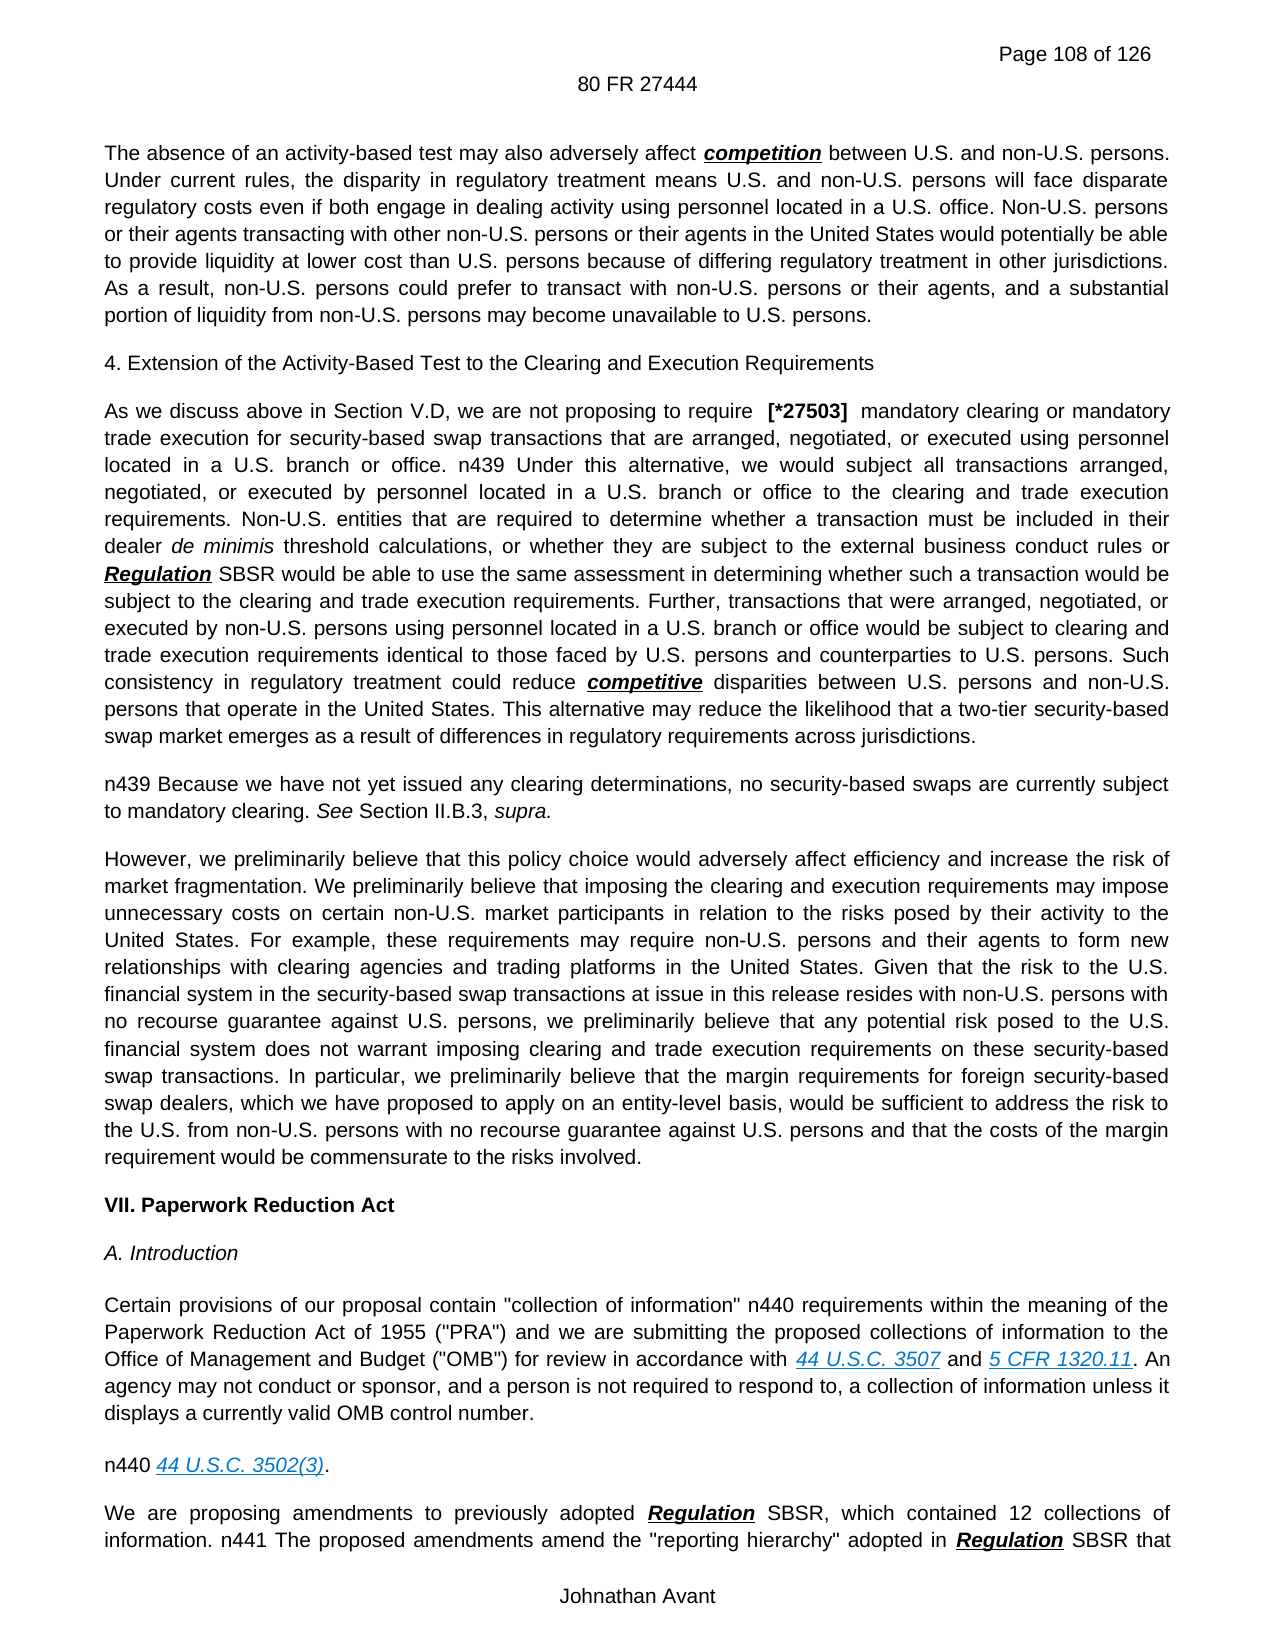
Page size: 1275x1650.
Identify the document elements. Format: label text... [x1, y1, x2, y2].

text However, we preliminarily believe that this policy choice would adversely affect efficiency and increase the risk of market fragmentation. We preliminarily believe that imposing the clearing and execution requirements may impose unnecessary costs on certain non-U.S. market participants in relation to the risks posed by their activity to the United States. For example, these requirements may require non-U.S. persons and their agents to form new relationships with clearing agencies and trading platforms in the United States. Given that the risk to the U.S. financial system in the security-based swap transactions at issue in this release resides with non-U.S. persons with no recourse guarantee against U.S. persons, we preliminarily believe that any potential risk posed to the U.S. financial system does not warrant imposing clearing and trade execution requirements on these security-based swap transactions. In particular, we preliminarily believe that the margin requirements for foreign security-based swap dealers, which we have proposed to apply on an entity-level basis, would be sufficient to address the risk to the U.S. from non-U.S. persons with no recourse guarantee against U.S. persons and that the costs of the margin requirement would be commensurate to the risks involved. [104, 844, 1171, 1169]
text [104, 1498, 1171, 1552]
text n439 Because we have not yet issued any clearing determinations, no security-based swaps are currently subject to mandatory clearing. See Section II.B.3, supra. [104, 769, 1171, 823]
text Certain provisions of our proposal contain "collection of information" n440 requirements within the meaning of the Paperwork Reduction Act of 1955 ("PRA") and we are submitting the proposed collections of information to the Office of Management and Budget ("OMB") for review in accordance with 44 U.S.C. 3507 and 5 CFR 1320.11. An agency may not conduct or sponsor, and a person is not required to respond to, a collection of information unless it displays a currently valid OMB control number. [104, 1289, 1171, 1425]
text The absence of an activity-based test may also adversely affect competition between U.S. and non-U.S. persons. Under current rules, the disparity in regulatory treatment means U.S. and non-U.S. persons will face disparate regulatory costs even if both engage in dealing activity using personnel located in a U.S. office. Non-U.S. persons or their agents transacting with other non-U.S. persons or their agents in the United States would potentially be able to provide liquidity at lower cost than U.S. persons because of differing regulatory treatment in other jurisdictions. As a result, non-U.S. persons could prefer to transact with non-U.S. persons or their agents, and a substantial portion of liquidity from non-U.S. persons may become unavailable to U.S. persons. [104, 137, 1171, 327]
text A. Introduction [104, 1237, 1171, 1264]
text VII. Paperwork Reduction Act [104, 1189, 1171, 1217]
text As we discuss above in Section V.D, we are not proposing to require [*27503] mandatory clearing or mandatory trade execution for security-based swap transactions that are arranged, negotiated, or executed using personnel located in a U.S. branch or office. n439 Under this alternative, we would subject all transactions arranged, negotiated, or executed by personnel located in a U.S. branch or office to the clearing and trade execution requirements. Non-U.S. entities that are required to determine whether a transaction must be included in their dealer de minimis threshold calculations, or whether they are subject to the external business conduct rules or Regulation SBSR would be able to use the same assessment in determining whether such a transaction would be subject to the clearing and trade execution requirements. Further, transactions that were arranged, negotiated, or executed by non-U.S. persons using personnel located in a U.S. branch or office would be subject to clearing and trade execution requirements identical to those faced by U.S. persons and counterparties to U.S. persons. Such consistency in regulatory treatment could reduce competitive disparities between U.S. persons and non-U.S. persons that operate in the United States. This alternative may reduce the likelihood that a two-tier security-based swap market emerges as a result of differences in regulatory requirements across jurisdictions. [104, 396, 1171, 748]
text n440 44 U.S.C. 3502(3). [104, 1450, 1171, 1477]
text 4. Extension of the Activity-Based Test to the Clearing and Execution Requirements [104, 348, 1171, 375]
